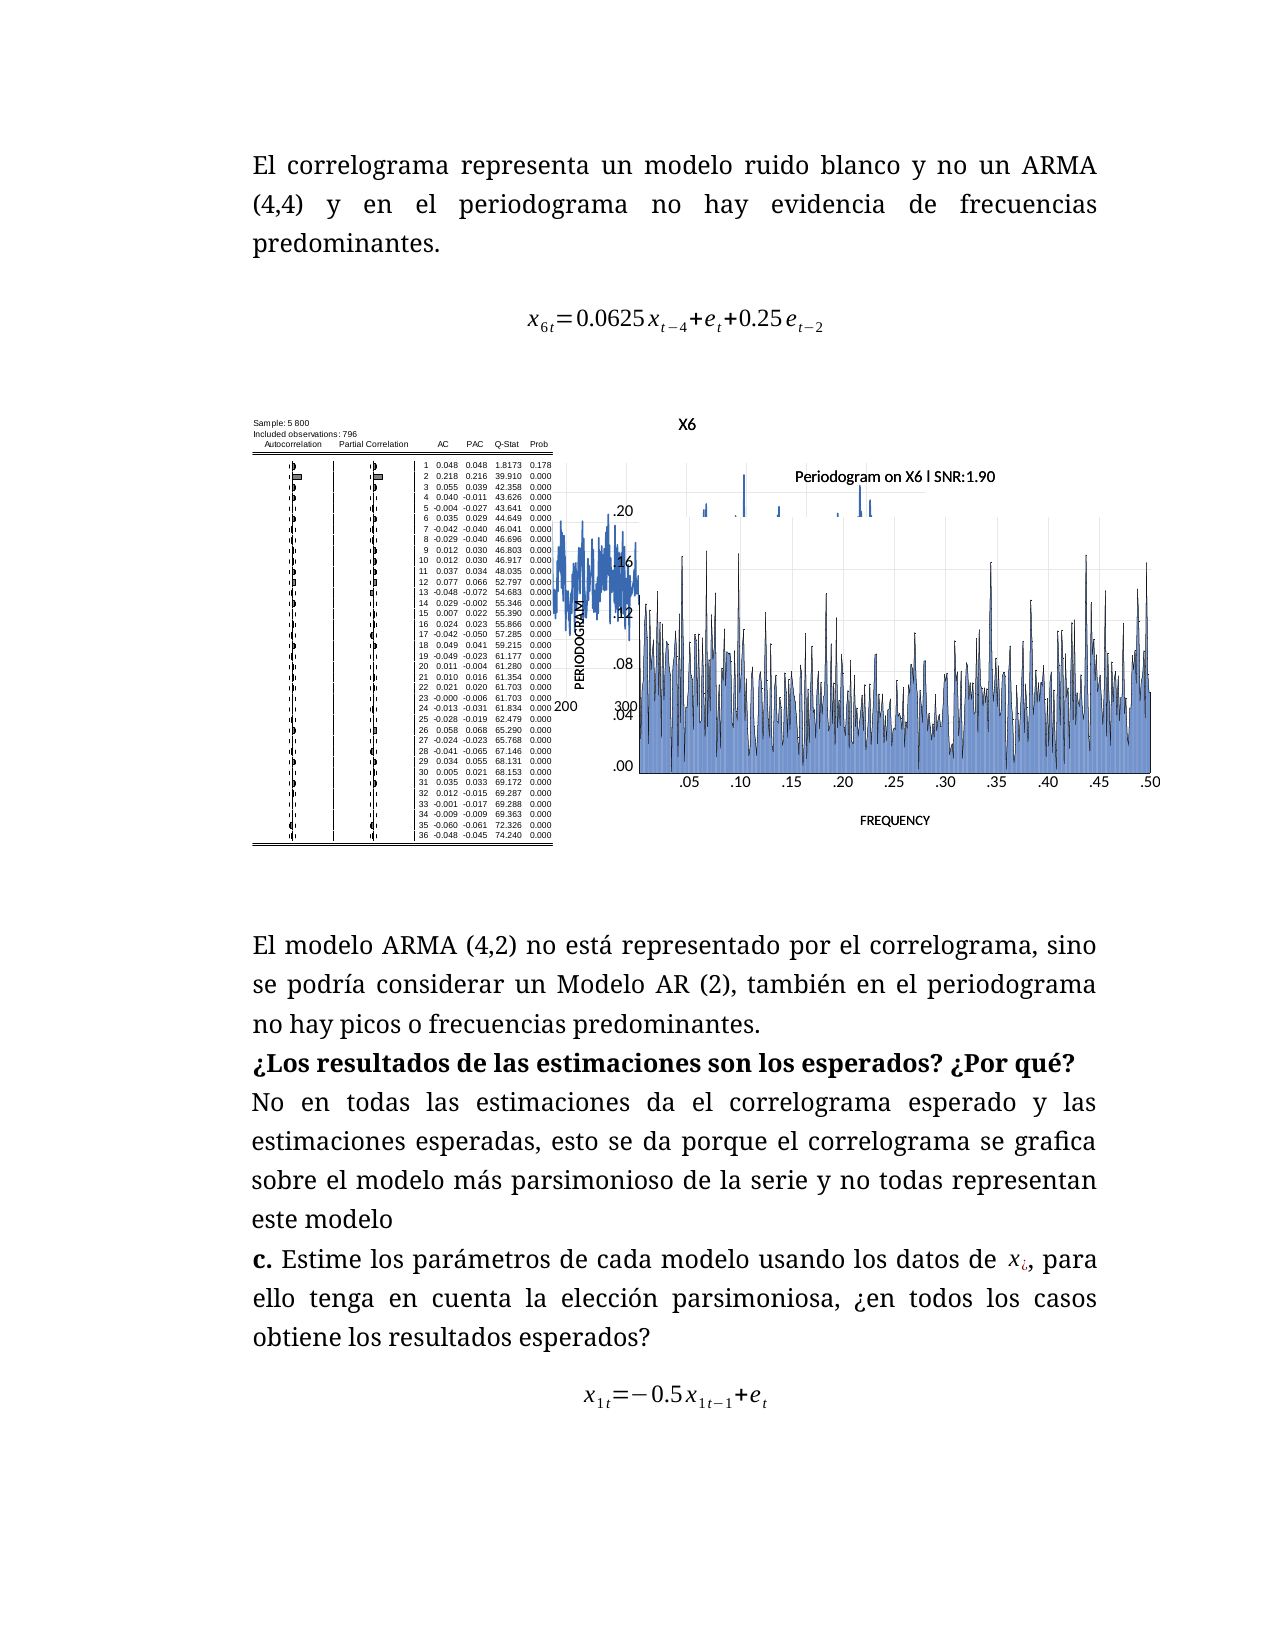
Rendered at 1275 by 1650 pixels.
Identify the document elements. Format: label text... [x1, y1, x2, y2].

list ¿Los resultados de las estimaciones son los esperados? ¿Por qué? [252, 1046, 1098, 1079]
list El correlograma representa un modelo ruido blanco y no un ARMA (4,4) y en el periodograma no hay evidencia de frecuencias predominantes. [252, 148, 1098, 260]
text No en todas las estimaciones da el correlograma esperado y las estimaciones esperadas, esto se da porque el correlograma se grafica sobre el modelo más parsimonioso de la serie y no todas representan este modelo [251, 1085, 1098, 1236]
list El modelo ARMA (4,2) no está representado por el correlograma, sino se podría considerar un Modelo AR (2), también en el periodograma no hay picos o frecuencias predominantes. [252, 928, 1098, 1040]
list c. Estime los parámetros de cada modelo usando los datos de , para ello tenga en cuenta la elección parsimoniosa, ¿en todos los casos obtiene los resultados esperados? [252, 1241, 1098, 1354]
